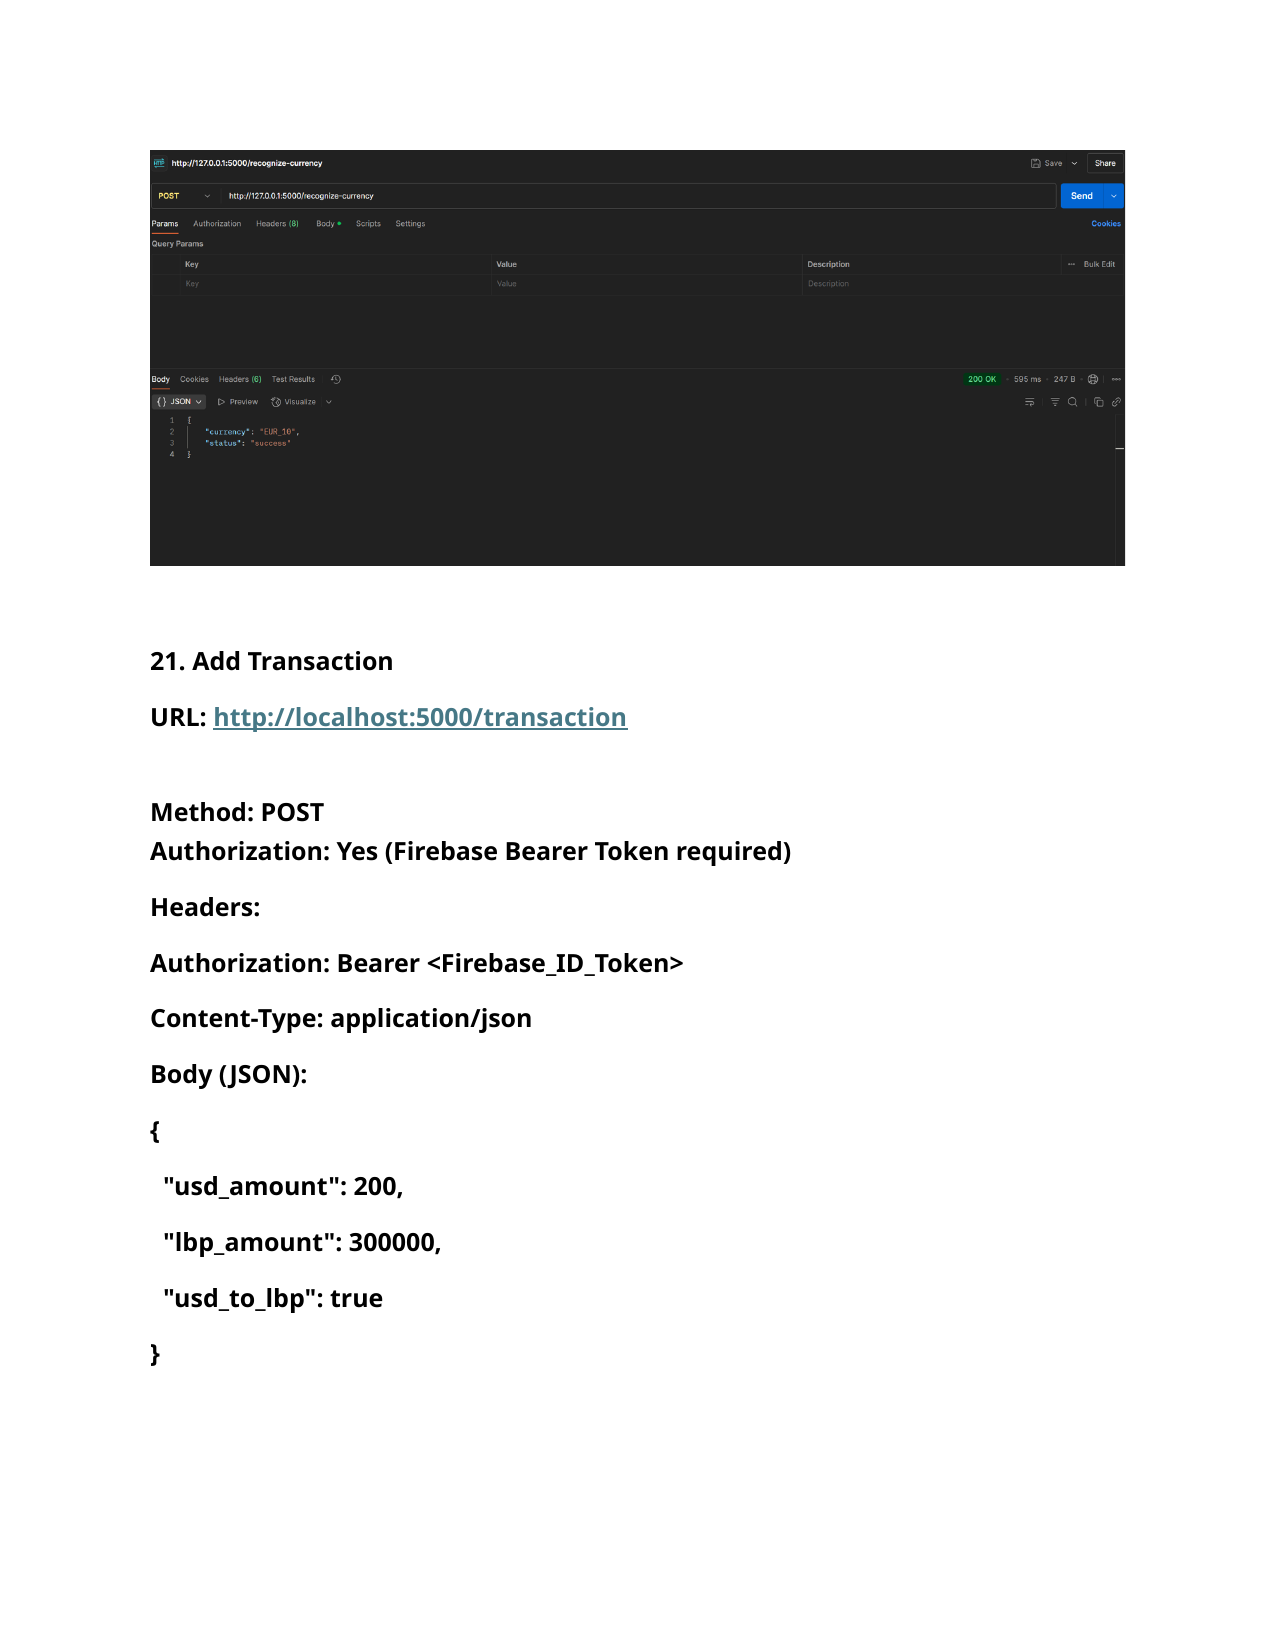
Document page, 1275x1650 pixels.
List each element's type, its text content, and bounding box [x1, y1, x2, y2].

text Authorization: Bearer <Firebase_ID_Token> [150, 945, 1125, 979]
text { [150, 1113, 1125, 1147]
text Method: POST Authorization: Yes (Firebase Bearer Token required) [150, 755, 1125, 868]
text 21. Add Transaction [150, 643, 1125, 678]
text "usd_amount": 200, [150, 1168, 1125, 1203]
text Body (JSON): [150, 1057, 1125, 1091]
text } [150, 1336, 1125, 1370]
picture [150, 150, 1125, 566]
text "usd_to_lbp": true [150, 1280, 1125, 1314]
text Content-Type: application/json [150, 1001, 1125, 1035]
text "lbp_amount": 300000, [150, 1224, 1125, 1258]
text Headers: [150, 889, 1125, 923]
text URL: http://localhost:5000/transaction [150, 699, 1125, 733]
